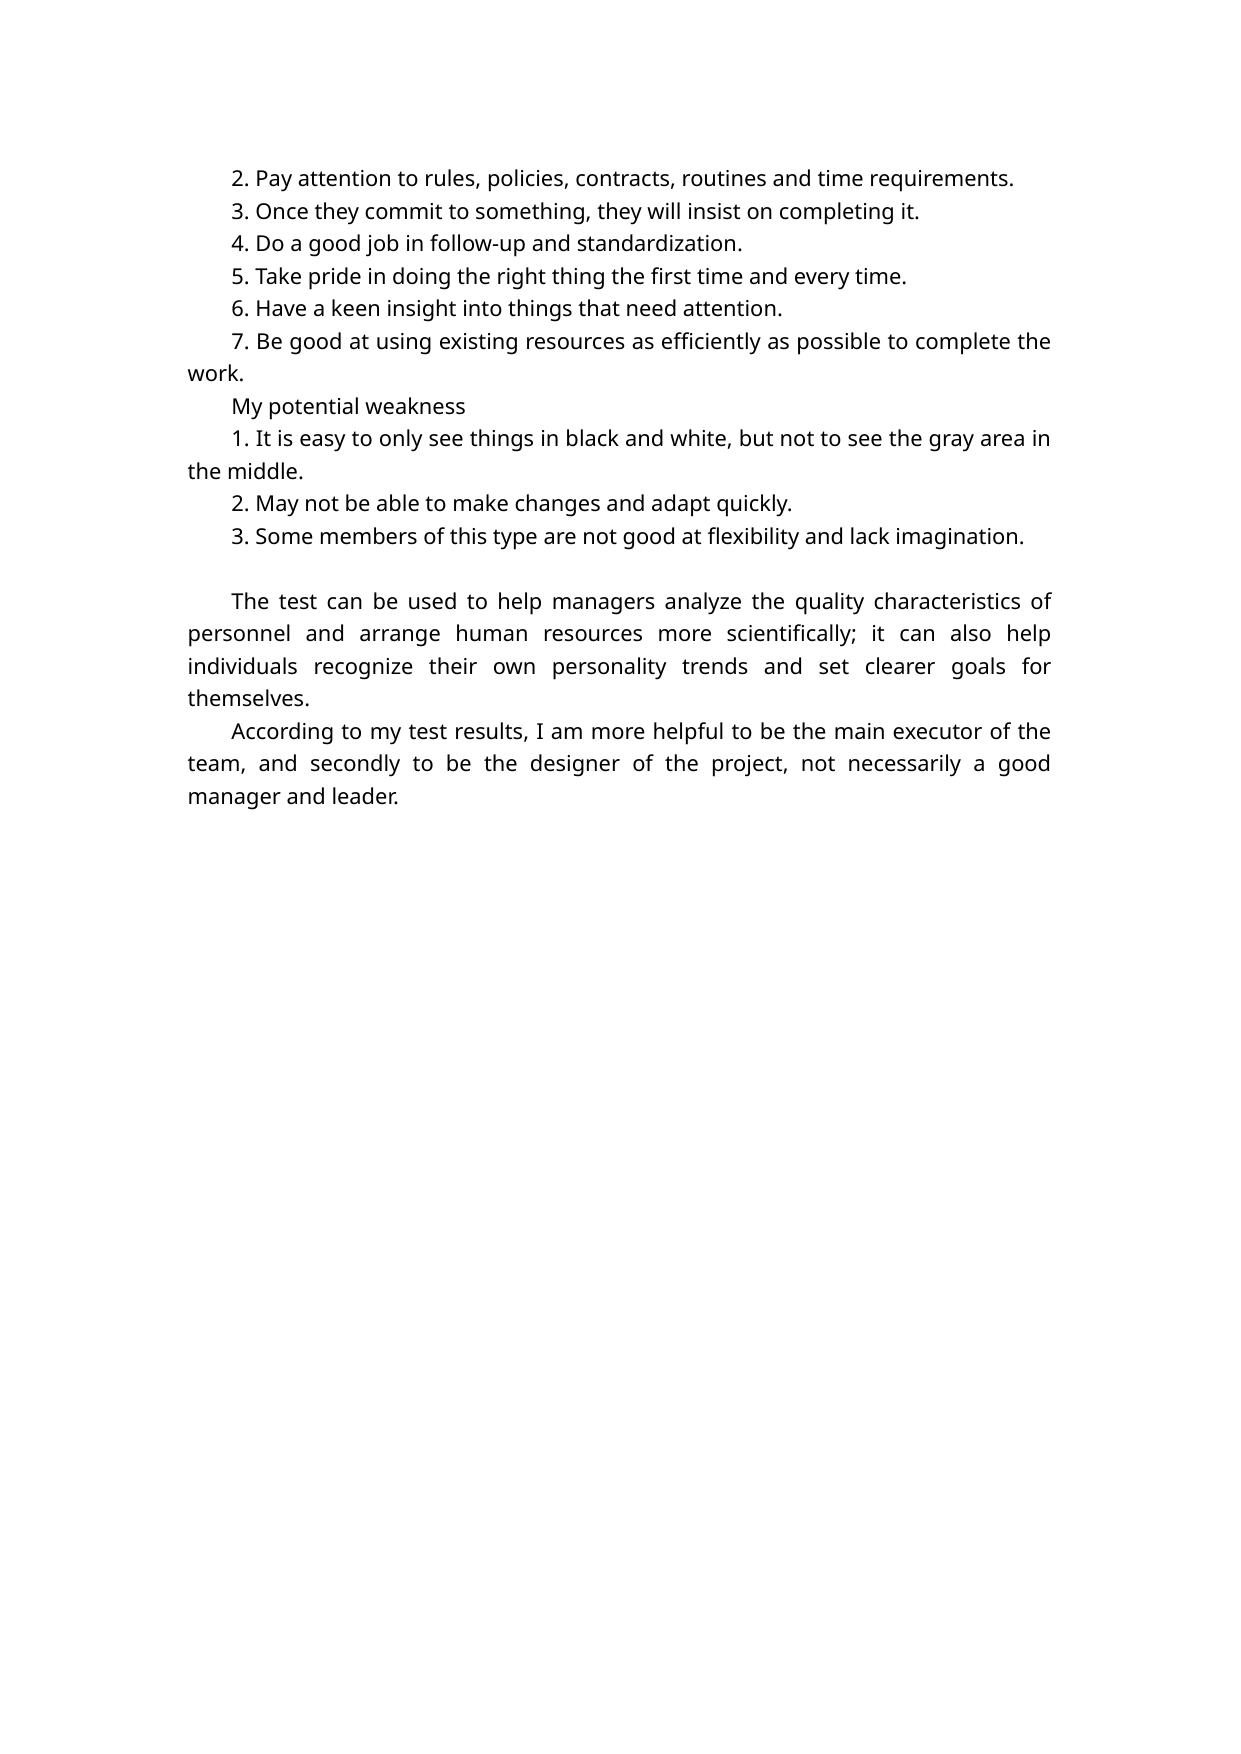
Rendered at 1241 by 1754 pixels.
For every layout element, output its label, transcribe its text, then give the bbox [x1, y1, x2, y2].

text 2. Pay attention to rules, policies, contracts, routines and time requirements. [187, 162, 1053, 194]
text 1. It is easy to only see things in black and white, but not to see the gray area in the middle. [187, 422, 1053, 487]
text 3. Some members of this type are not good at flexibility and lack imagination. [187, 519, 1053, 552]
text 6. Have a keen insight into things that need attention. [187, 292, 1053, 324]
text 4. Do a good job in follow-up and standardization. [187, 227, 1053, 259]
text The test can be used to help managers analyze the quality characteristics of personnel and arrange human resources more scientifically; it can also help individuals recognize their own personality trends and set clearer goals for themselves. [187, 584, 1053, 714]
text My potential weakness [187, 389, 1053, 422]
text 5. Take pride in doing the right thing the first time and every time. [187, 259, 1053, 292]
text 2. May not be able to make changes and adapt quickly. [187, 487, 1053, 519]
text 3. Once they commit to something, they will insist on completing it. [187, 194, 1053, 227]
text 7. Be good at using existing resources as efficiently as possible to complete the work. [187, 324, 1053, 389]
text According to my test results, I am more helpful to be the main executor of the team, and secondly to be the designer of the project, not necessarily a good manager and leader. [187, 714, 1053, 812]
